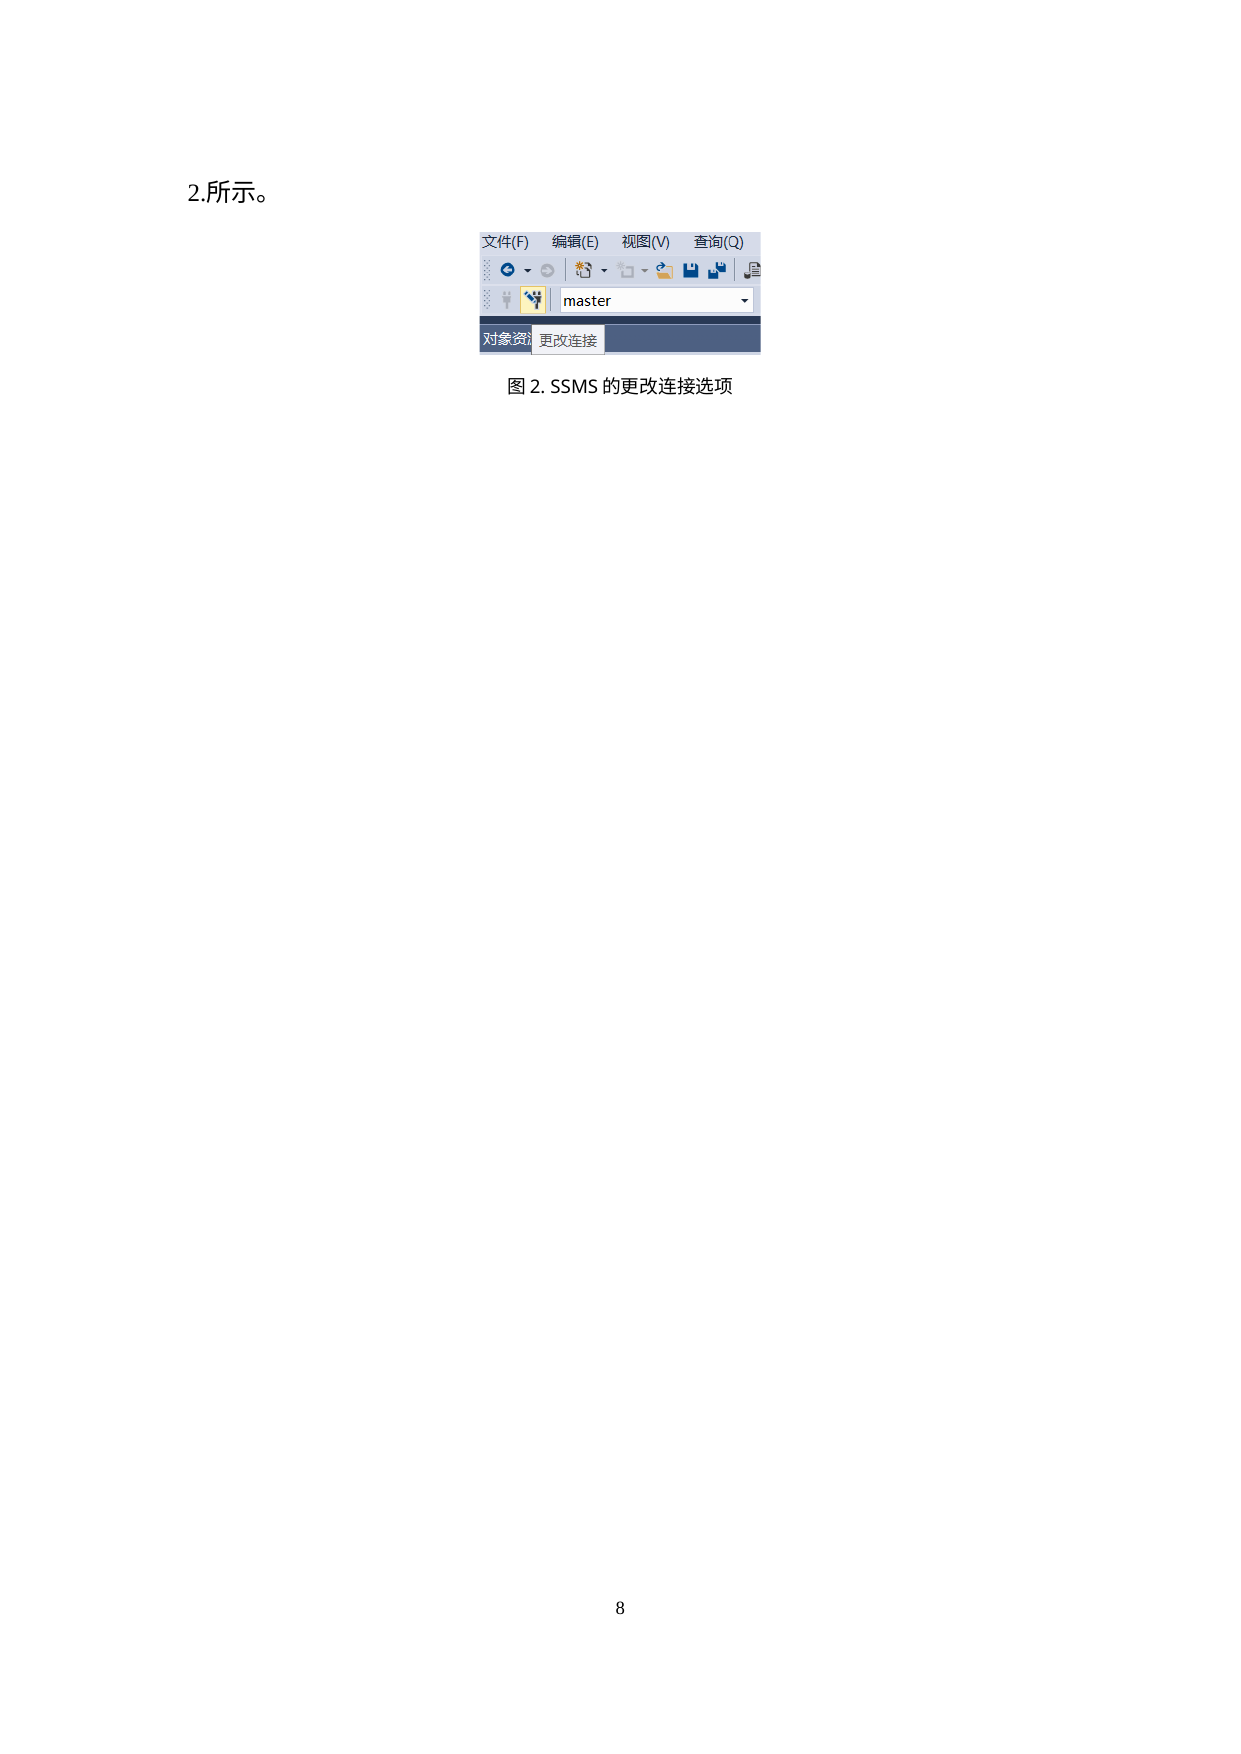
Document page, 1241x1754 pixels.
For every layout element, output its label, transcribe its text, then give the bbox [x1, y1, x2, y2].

text 解决方法：在SSMS中选择更改连接即可更改当前进行操作的用户，如图2.所示。 [187, 158, 1053, 223]
text 图2. SSMS的更改连接选项 [187, 369, 1053, 401]
picture [479, 232, 761, 355]
